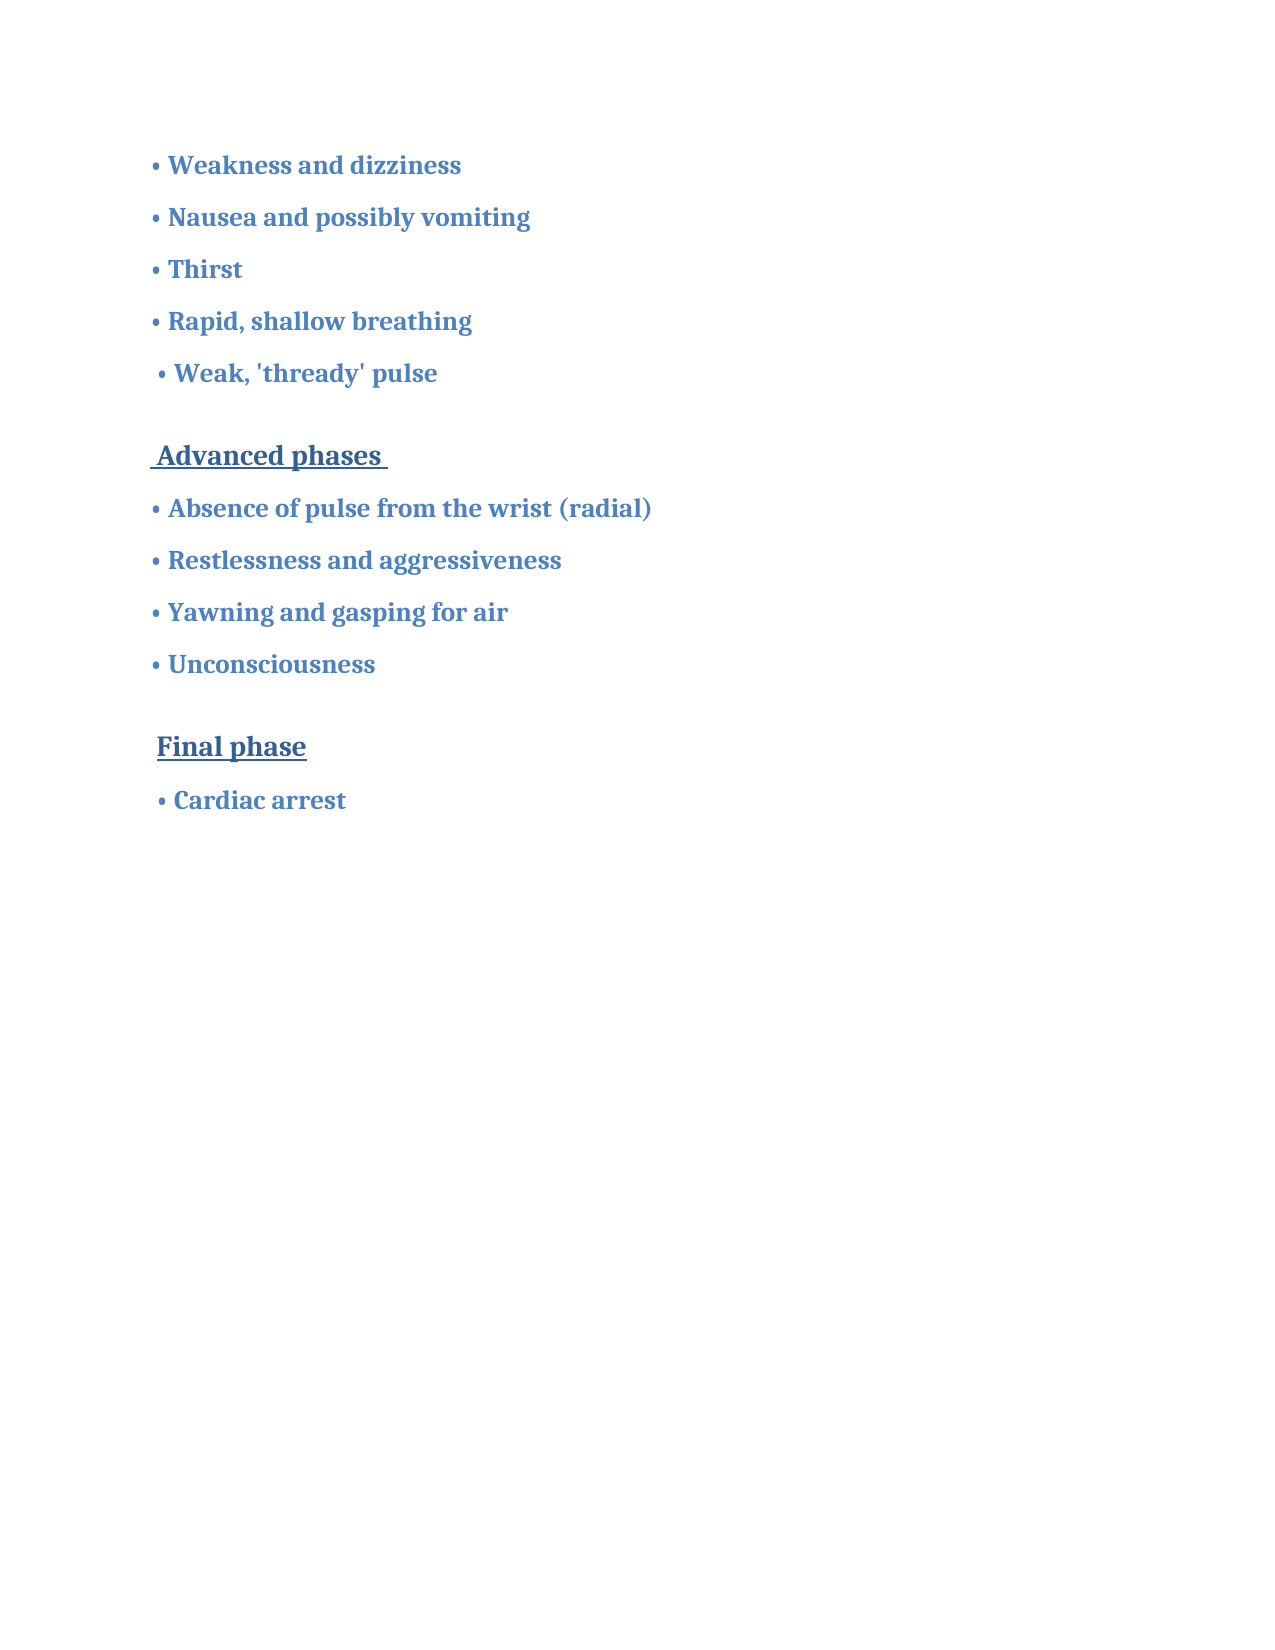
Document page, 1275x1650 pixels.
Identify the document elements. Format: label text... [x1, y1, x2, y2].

subtitle • Absence of pulse from the wrist (radial) [150, 493, 1125, 524]
subtitle • Cardiac arrest [150, 785, 1125, 816]
subtitle • Restlessness and aggressiveness [150, 545, 1125, 577]
subtitle • Thirst [150, 254, 1125, 285]
subtitle • Yawning and gasping for air [150, 597, 1125, 628]
subtitle Advanced phases [150, 439, 1125, 473]
subtitle • Nausea and possibly vomiting [150, 202, 1125, 233]
subtitle • Unconsciousness [150, 649, 1125, 681]
subtitle Final phase [150, 731, 1125, 764]
subtitle • Weakness and dizziness [150, 150, 1125, 181]
subtitle • Rapid, shallow breathing [150, 306, 1125, 337]
subtitle • Weak, 'thready' pulse [150, 358, 1125, 389]
